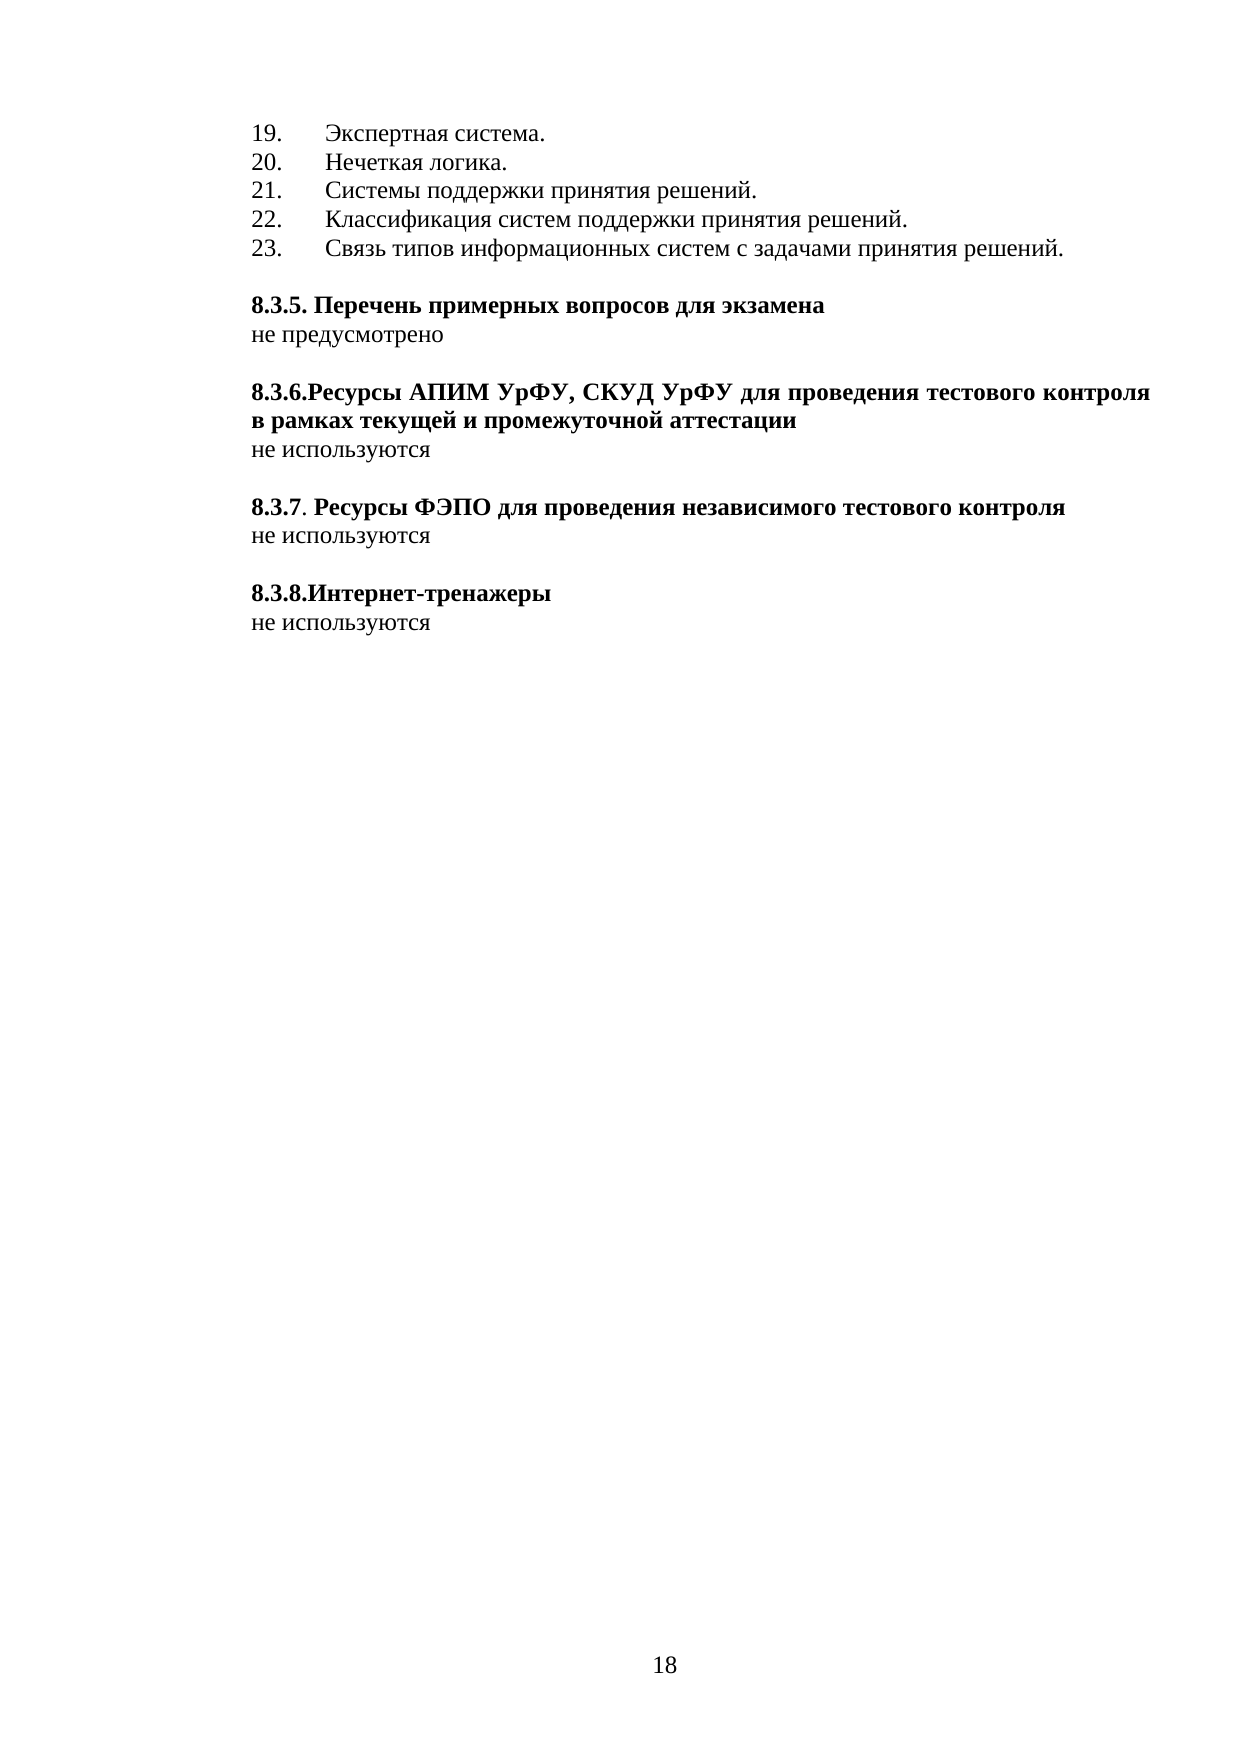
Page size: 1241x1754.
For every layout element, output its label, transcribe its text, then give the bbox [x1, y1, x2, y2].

text 8.3.8.Интернет-тренажеры [251, 578, 1152, 607]
list Экспертная система. [251, 118, 1152, 147]
list Нечеткая логика. [251, 147, 1152, 176]
text не предусмотрено [251, 319, 1152, 348]
list Классификация систем поддержки принятия решений. [251, 204, 1152, 233]
text не используются [251, 607, 1152, 636]
text 8.3.5. Перечень примерных вопросов для экзамена [251, 291, 1152, 319]
text не используются [251, 521, 1152, 549]
text 8.3.7. Ресурсы ФЭПО для проведения независимого тестового контроля [251, 492, 1152, 521]
list Связь типов информационных систем с задачами принятия решений. [251, 233, 1152, 262]
text 8.3.6.Ресурсы АПИМ УрФУ, СКУД УрФУ для проведения тестового контроля в рамках текущей и промежуточной аттестации [251, 377, 1152, 434]
text не используются [251, 434, 1152, 463]
list Системы поддержки принятия решений. [251, 176, 1152, 204]
